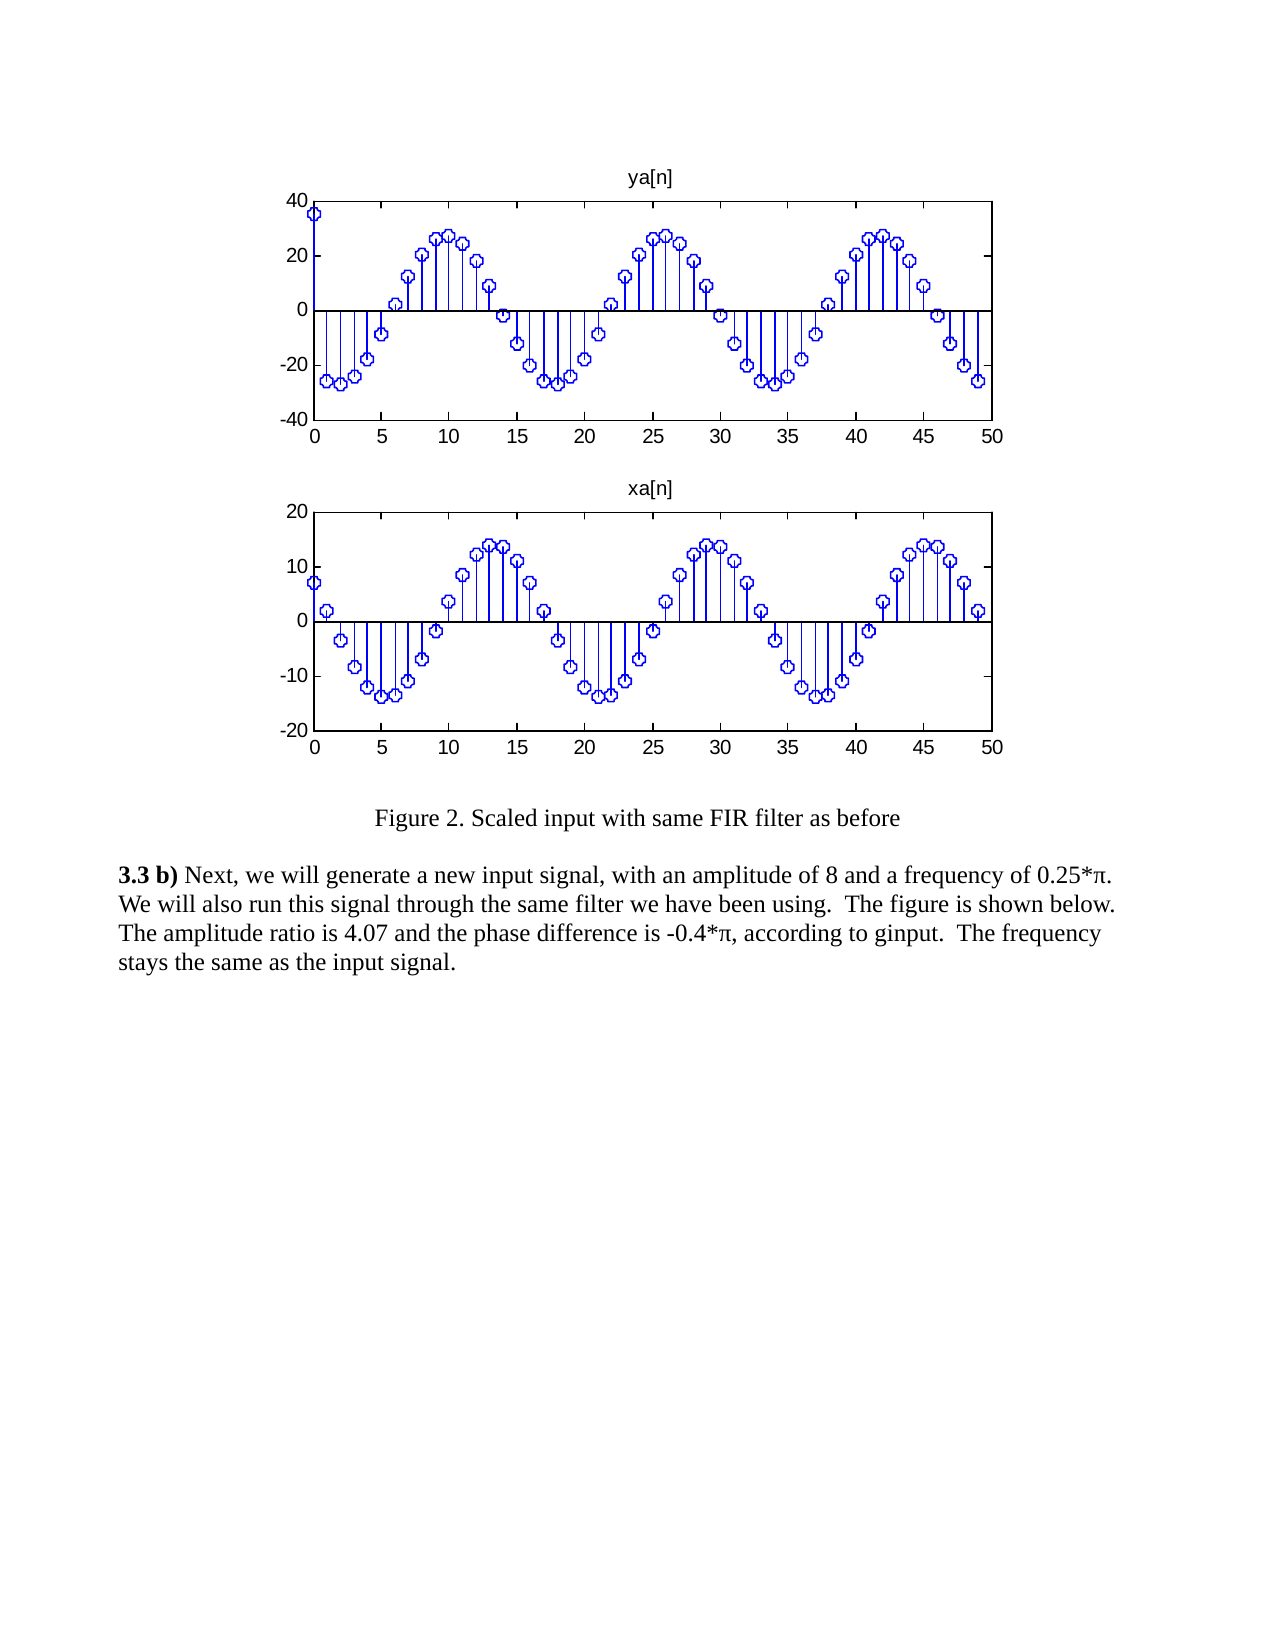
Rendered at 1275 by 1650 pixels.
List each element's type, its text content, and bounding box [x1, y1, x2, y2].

text 3.3 b) Next, we will generate a new input signal, with an amplitude of 8 and a frequency of 0.25*π. We will also run this signal through the same filter we have been using. The figure is shown below. The amplitude ratio is 4.07 and the phase difference is -0.4*π, according to ginput. The frequency stays the same as the input signal. [118, 861, 1157, 976]
text Figure 2. Scaled input with same FIR filter as before [118, 803, 1157, 832]
